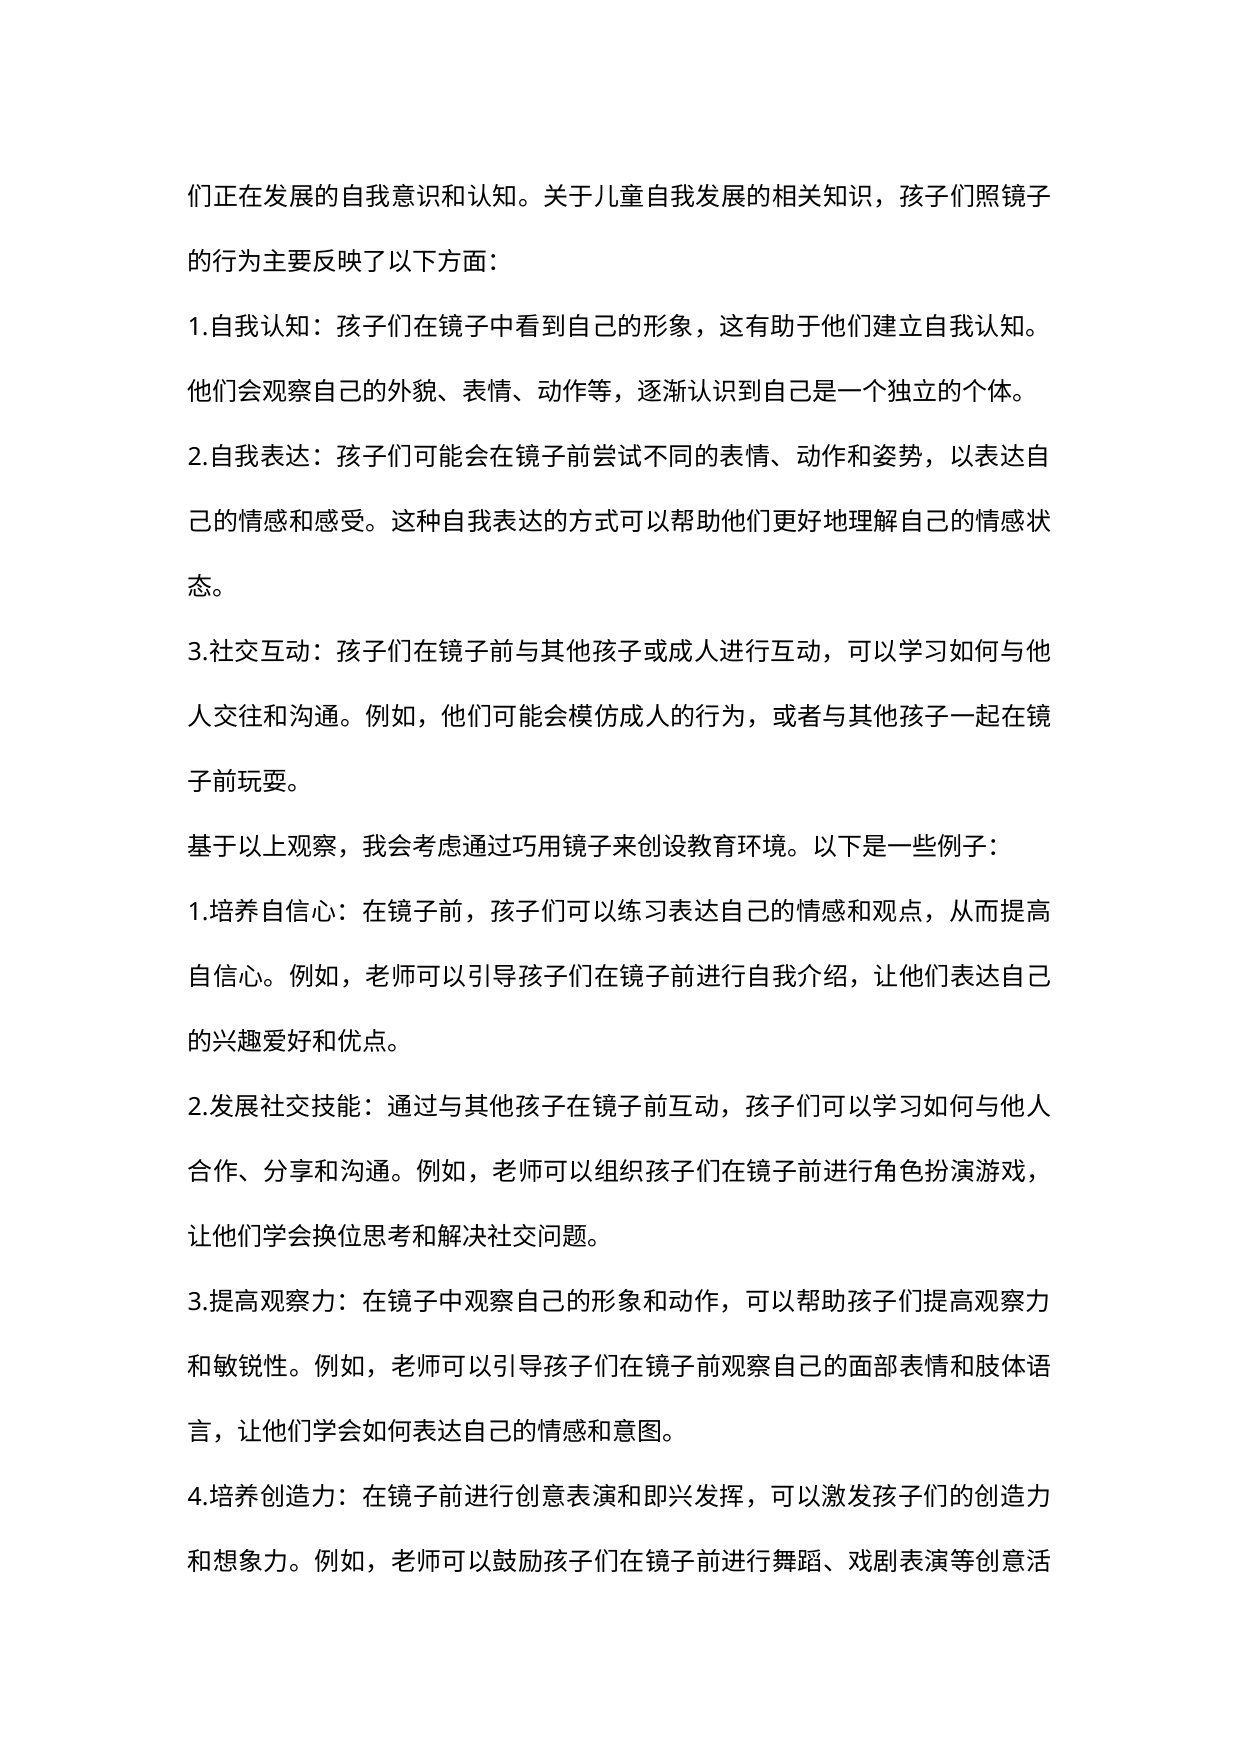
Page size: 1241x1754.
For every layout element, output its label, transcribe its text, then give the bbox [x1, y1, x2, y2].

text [187, 162, 1053, 292]
text 1.自我认知：孩子们在镜子中看到自己的形象，这有助于他们建立自我认知。他们会观察自己的外貌、表情、动作等，逐渐认识到自己是一个独立的个体。 [187, 292, 1053, 422]
text 3.社交互动：孩子们在镜子前与其他孩子或成人进行互动，可以学习如何与他人交往和沟通。例如，他们可能会模仿成人的行为，或者与其他孩子一起在镜子前玩耍。 [187, 617, 1053, 812]
text 基于以上观察，我会考虑通过巧用镜子来创设教育环境。以下是一些例子： [187, 812, 1053, 877]
text 1.培养自信心：在镜子前，孩子们可以练习表达自己的情感和观点，从而提高自信心。例如，老师可以引导孩子们在镜子前进行自我介绍，让他们表达自己的兴趣爱好和优点。 [187, 877, 1053, 1072]
text 2.发展社交技能：通过与其他孩子在镜子前互动，孩子们可以学习如何与他人合作、分享和沟通。例如，老师可以组织孩子们在镜子前进行角色扮演游戏，让他们学会换位思考和解决社交问题。 [187, 1072, 1053, 1267]
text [187, 1462, 1053, 1592]
text 2.自我表达：孩子们可能会在镜子前尝试不同的表情、动作和姿势，以表达自己的情感和感受。这种自我表达的方式可以帮助他们更好地理解自己的情感状态。 [187, 422, 1053, 617]
text 3.提高观察力：在镜子中观察自己的形象和动作，可以帮助孩子们提高观察力和敏锐性。例如，老师可以引导孩子们在镜子前观察自己的面部表情和肢体语言，让他们学会如何表达自己的情感和意图。 [187, 1267, 1053, 1462]
